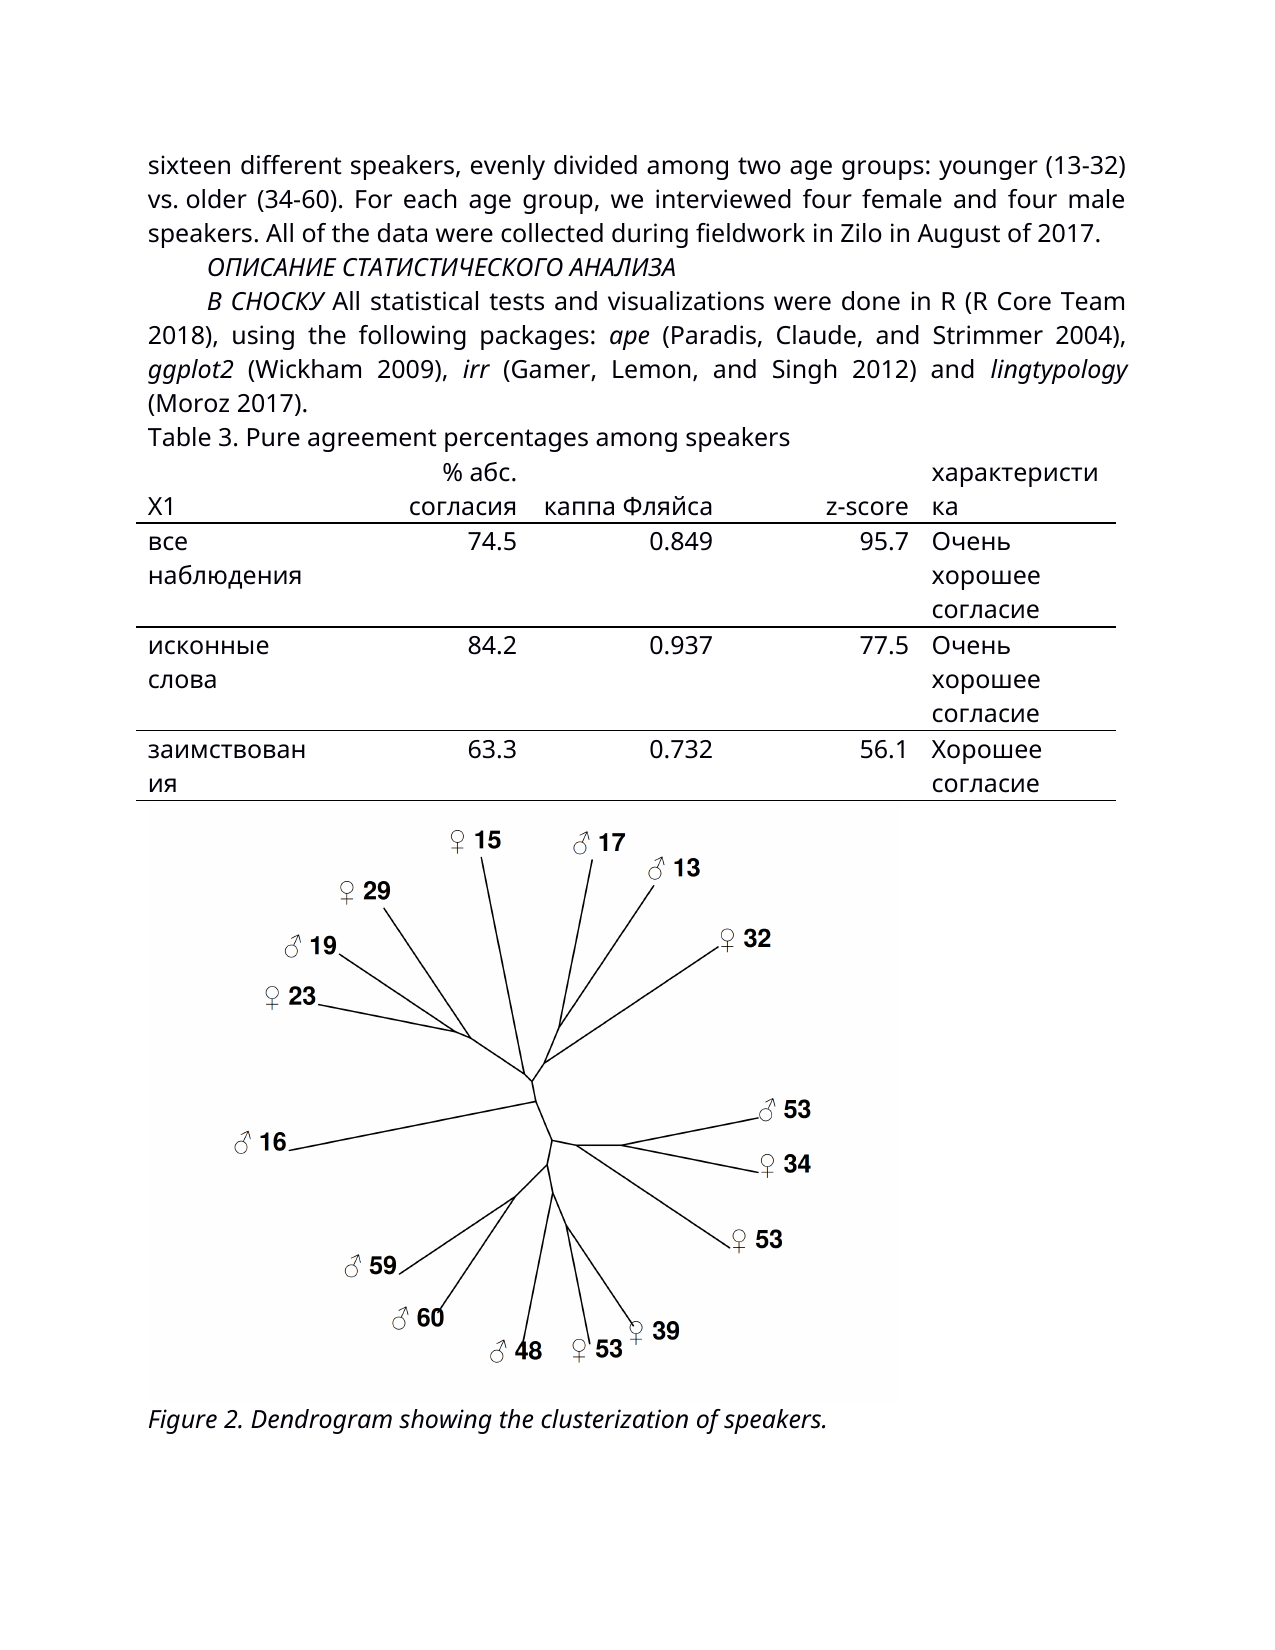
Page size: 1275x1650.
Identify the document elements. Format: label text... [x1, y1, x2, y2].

table_cell 0.732 [528, 731, 724, 799]
table_cell 63.3 [332, 731, 528, 799]
table_header характеристика [920, 454, 1116, 522]
table_header X1 [136, 454, 332, 522]
picture [147, 801, 899, 1403]
table_cell 77.5 [724, 628, 920, 730]
table_cell исконные слова [136, 628, 332, 730]
table_cell 56.1 [724, 731, 920, 799]
table_cell Очень хорошее согласие [920, 628, 1116, 730]
table_cell 74.5 [332, 524, 528, 626]
text В СНОСКУ All statistical tests and visualizations were done in R (R Core Team 2018), using the following packages: ape (Paradis, Claude, and Strimmer 2004), ggplot2 (Wickham 2009), irr (Gamer, Lemon, and Singh 2012) and lingtypology (Moroz 2017). [148, 284, 1127, 420]
table_cell Очень хорошее согласие [920, 524, 1116, 626]
table_cell 0.937 [528, 628, 724, 730]
table_cell 95.7 [724, 524, 920, 626]
table_cell заимствования [136, 731, 332, 799]
text Figure 2. Dendrogram showing the clusterization of speakers. [148, 1402, 1127, 1436]
table_cell все наблюдения [136, 524, 332, 626]
table_cell 0.849 [528, 524, 724, 626]
table_header каппа Фляйса [528, 454, 724, 522]
text ОПИСАНИЕ СТАТИСТИЧЕСКОГО АНАЛИЗА [148, 250, 1127, 284]
table_header % абс. согласия [332, 454, 528, 522]
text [148, 148, 1127, 250]
text Table 3. Pure agreement percentages among speakers [148, 420, 1127, 454]
table_cell Хорошее согласие [920, 731, 1116, 799]
table_header z-score [724, 454, 920, 522]
table_cell 84.2 [332, 628, 528, 730]
